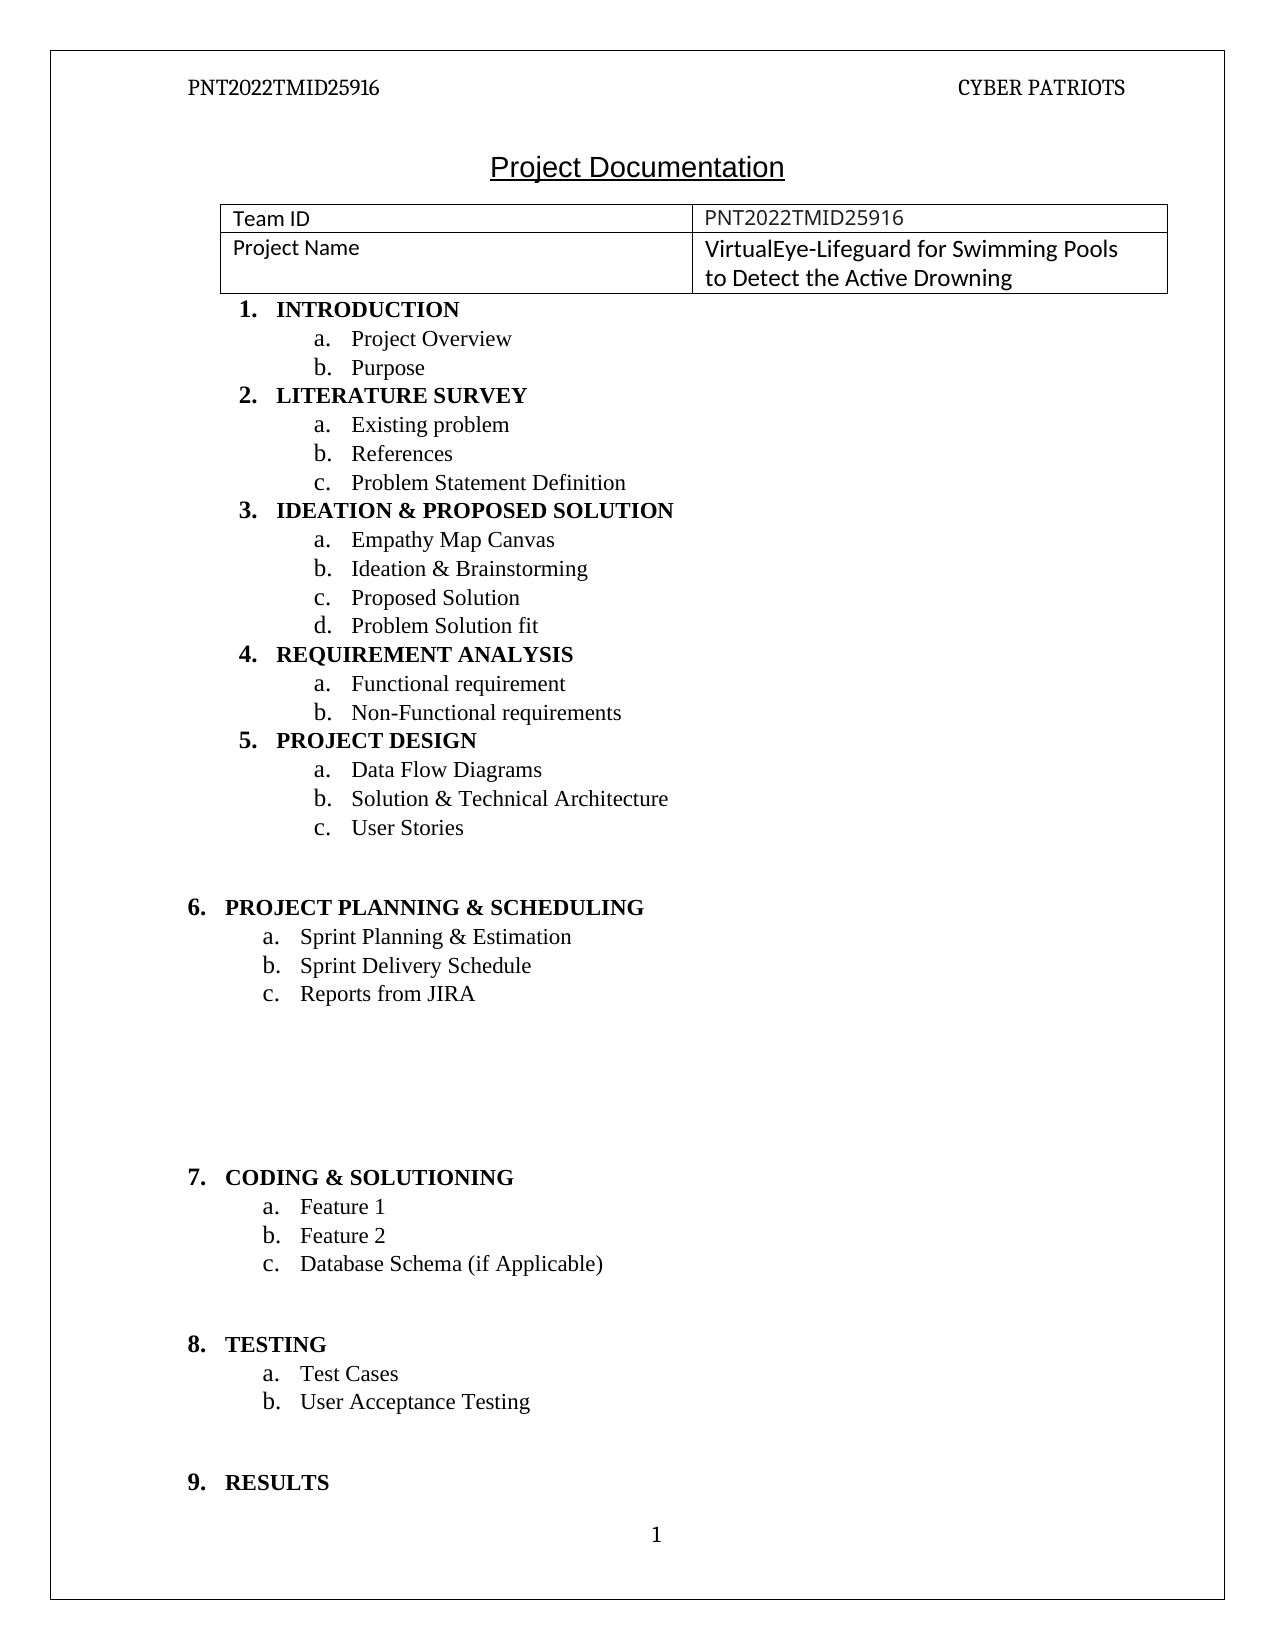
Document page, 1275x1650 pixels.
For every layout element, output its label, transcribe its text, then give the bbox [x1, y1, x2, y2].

list Non-Functional requirements [314, 697, 1125, 726]
list User Stories [314, 812, 1125, 841]
list Test Cases [262, 1358, 1125, 1386]
list RESULTS [187, 1467, 1125, 1496]
list User Acceptance Testing [262, 1386, 1125, 1415]
list LITERATURE SURVEY [239, 381, 1125, 409]
list Database Schema (if Applicable) [262, 1248, 1125, 1277]
list Problem Statement Definition [314, 467, 1125, 496]
table_header Team ID [221, 205, 692, 232]
list Ideation & Brainstorming [314, 553, 1125, 582]
list Project Overview [314, 323, 1125, 352]
list REQUIREMENT ANALYSIS [239, 639, 1125, 668]
table_cell VirtualEye-Lifeguard for Swimming Pools to Detect the Active Drowning [693, 233, 1167, 293]
table_cell Project Name [221, 233, 692, 293]
list Feature 2 [262, 1220, 1125, 1248]
list Sprint Delivery Schedule [262, 950, 1125, 978]
list Feature 1 [262, 1191, 1125, 1220]
list Solution & Technical Architecture [314, 783, 1125, 812]
list PROJECT DESIGN [239, 726, 1125, 754]
list CODING & SOLUTIONING [187, 1162, 1125, 1191]
list Purpose [314, 352, 1125, 381]
list INTRODUCTION [239, 294, 1125, 323]
list TESTING [187, 1329, 1125, 1358]
list Sprint Planning & Estimation [262, 921, 1125, 950]
list Proposed Solution [314, 582, 1125, 611]
list Reports from JIRA [262, 978, 1125, 1007]
list References [314, 438, 1125, 467]
list Data Flow Diagrams [314, 754, 1125, 783]
list Existing problem [314, 409, 1125, 438]
table_header PNT2022TMID25916 [693, 205, 1167, 232]
list Problem Solution fit [314, 611, 1125, 639]
list PROJECT PLANNING & SCHEDULING [187, 892, 1125, 921]
list Empathy Map Canvas [314, 524, 1125, 553]
text Project Documentation [150, 150, 1125, 183]
list Functional requirement [314, 668, 1125, 697]
list IDEATION & PROPOSED SOLUTION [239, 496, 1125, 524]
